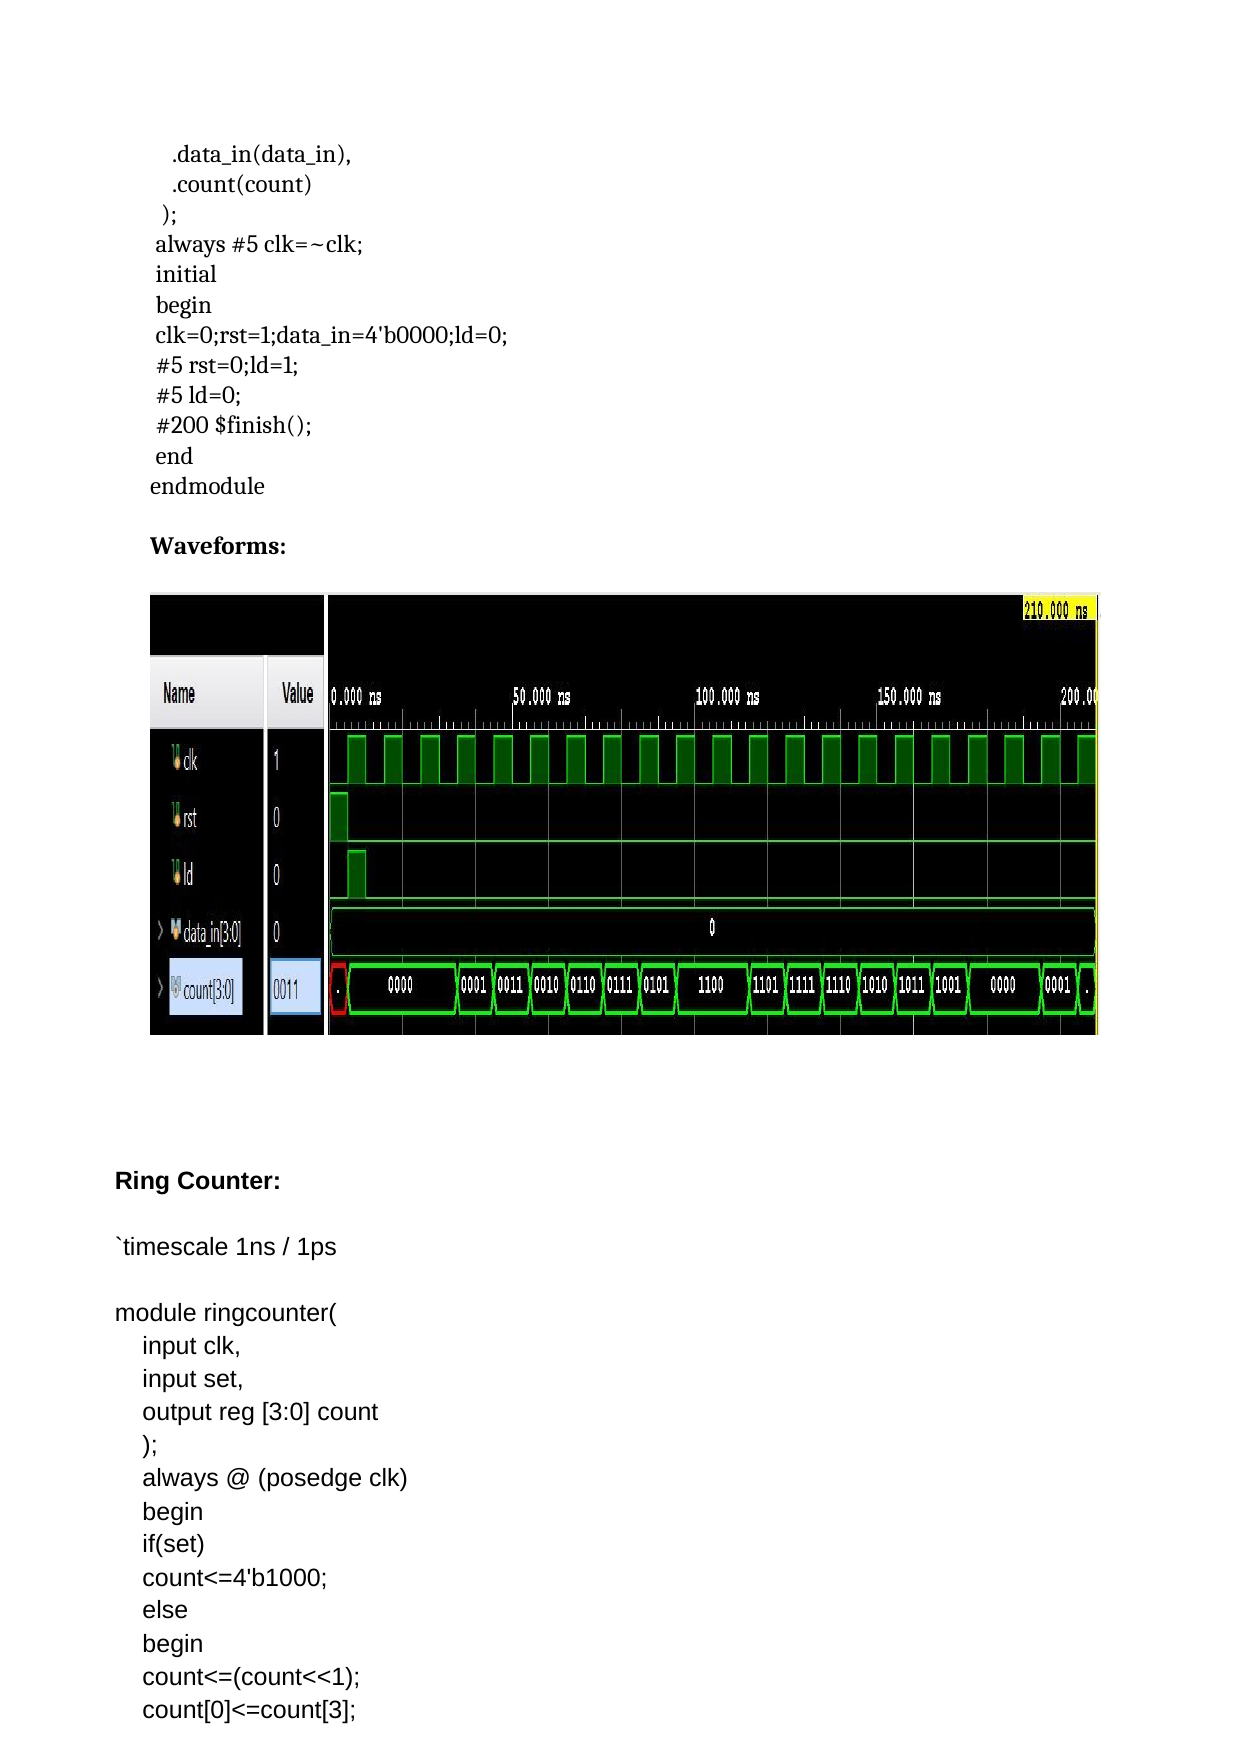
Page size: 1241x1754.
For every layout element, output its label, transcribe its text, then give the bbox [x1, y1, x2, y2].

text always @ (posedge clk) [114, 1463, 1196, 1492]
text begin [114, 1496, 1196, 1525]
text input clk, [114, 1331, 1196, 1360]
text #200 $finish(); [150, 411, 1196, 440]
text initial [150, 260, 1196, 289]
text endmodule [150, 472, 1196, 501]
text always #5 clk=~clk; [150, 230, 1196, 259]
text else [114, 1596, 1196, 1624]
text count<=(count<<1); [114, 1662, 1196, 1690]
text Waveforms: [150, 532, 1196, 561]
text ); [114, 1430, 1196, 1459]
text `timescale 1ns / 1ps [114, 1232, 1196, 1261]
text input set, [114, 1364, 1196, 1393]
text Ring Counter: [114, 1166, 1196, 1195]
text begin [150, 291, 1196, 319]
text .count(count) [150, 170, 1196, 198]
text module ringcounter( [114, 1298, 1196, 1327]
text end [150, 442, 1196, 470]
text ); [150, 200, 1196, 229]
text output reg [3:0] count [114, 1397, 1196, 1426]
text count<=4'b1000; [114, 1562, 1196, 1591]
text clk=0;rst=1;data_in=4'b0000;ld=0; [150, 321, 1196, 349]
text #5 rst=0;ld=1; [150, 351, 1196, 380]
text count[0]<=count[3]; [114, 1694, 1196, 1723]
text .data_in(data_in), [150, 139, 1196, 168]
picture [150, 592, 1101, 1035]
text #5 ld=0; [150, 381, 1196, 410]
text begin [114, 1628, 1196, 1657]
text if(set) [114, 1529, 1196, 1558]
